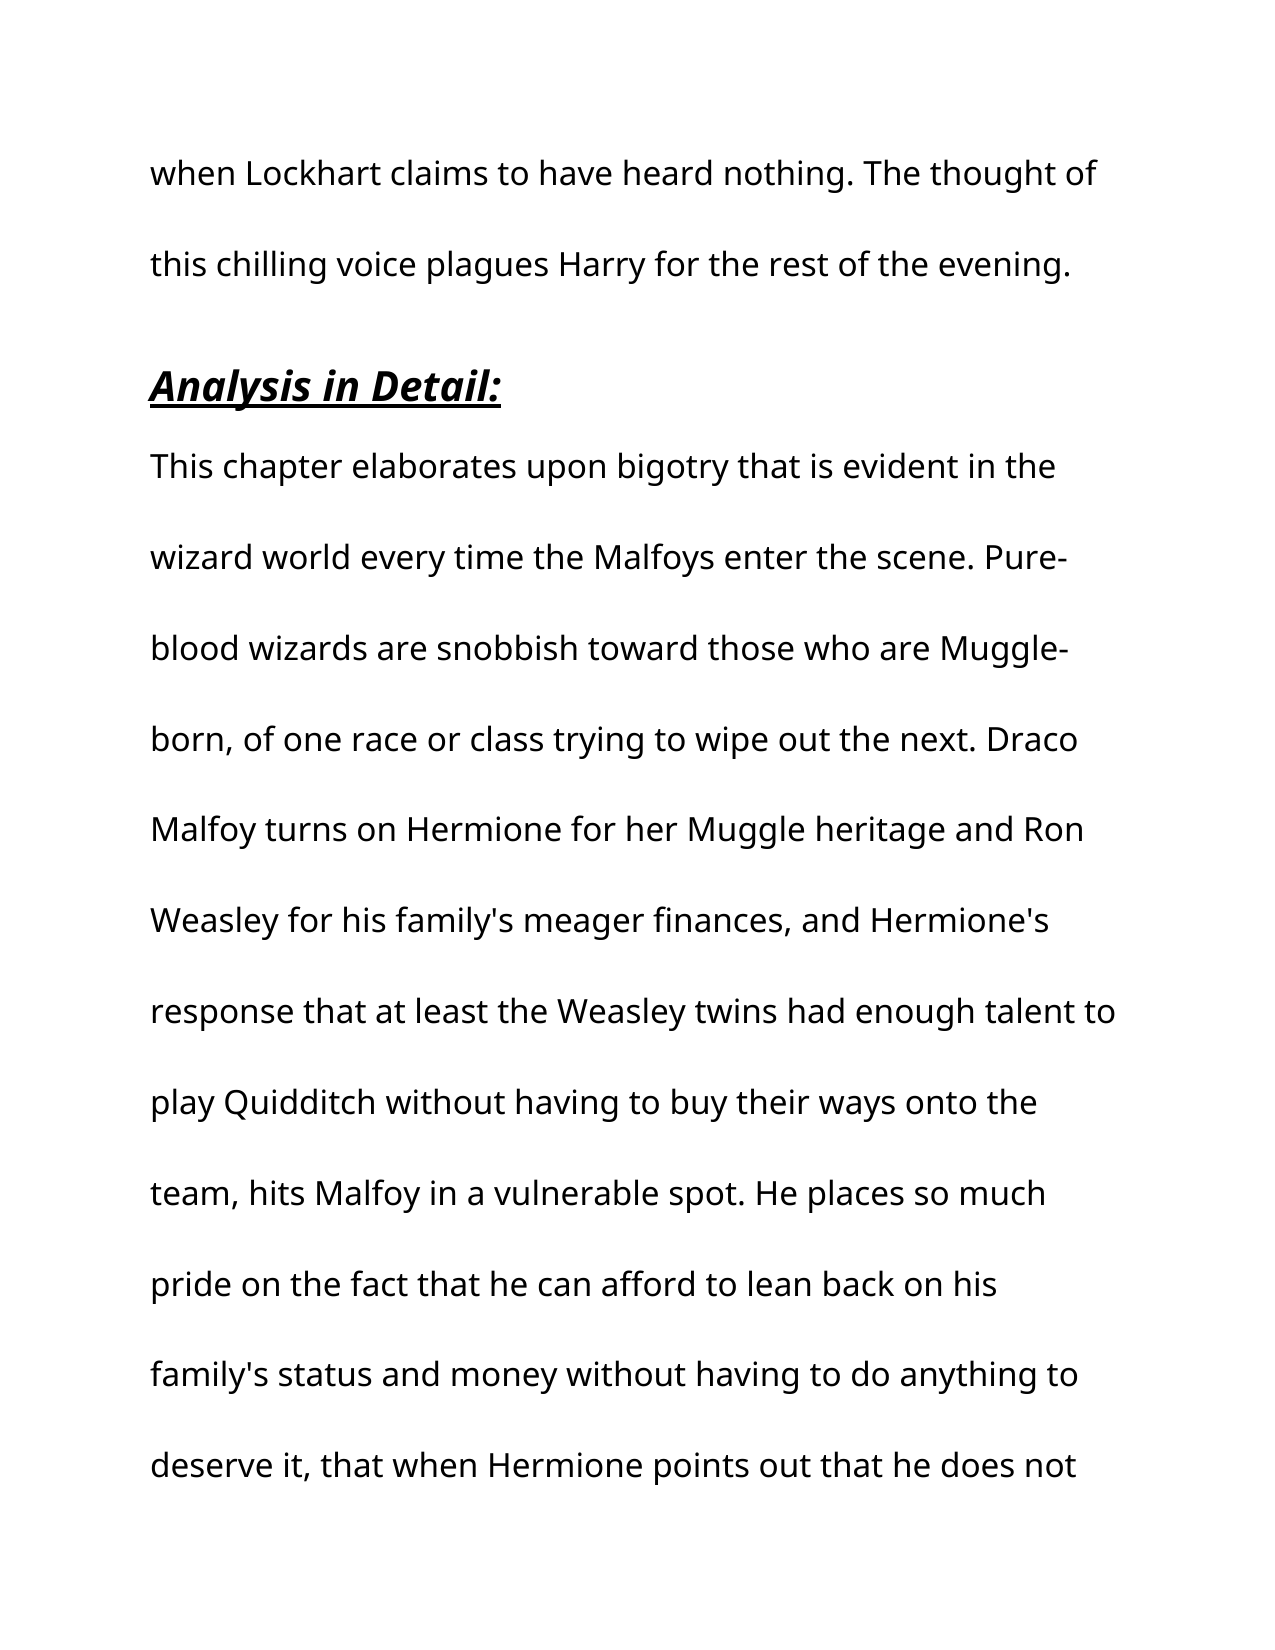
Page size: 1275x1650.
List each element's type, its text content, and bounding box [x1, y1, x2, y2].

text Analysis in Detail: [150, 357, 1125, 413]
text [150, 150, 1125, 286]
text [150, 443, 1125, 1487]
